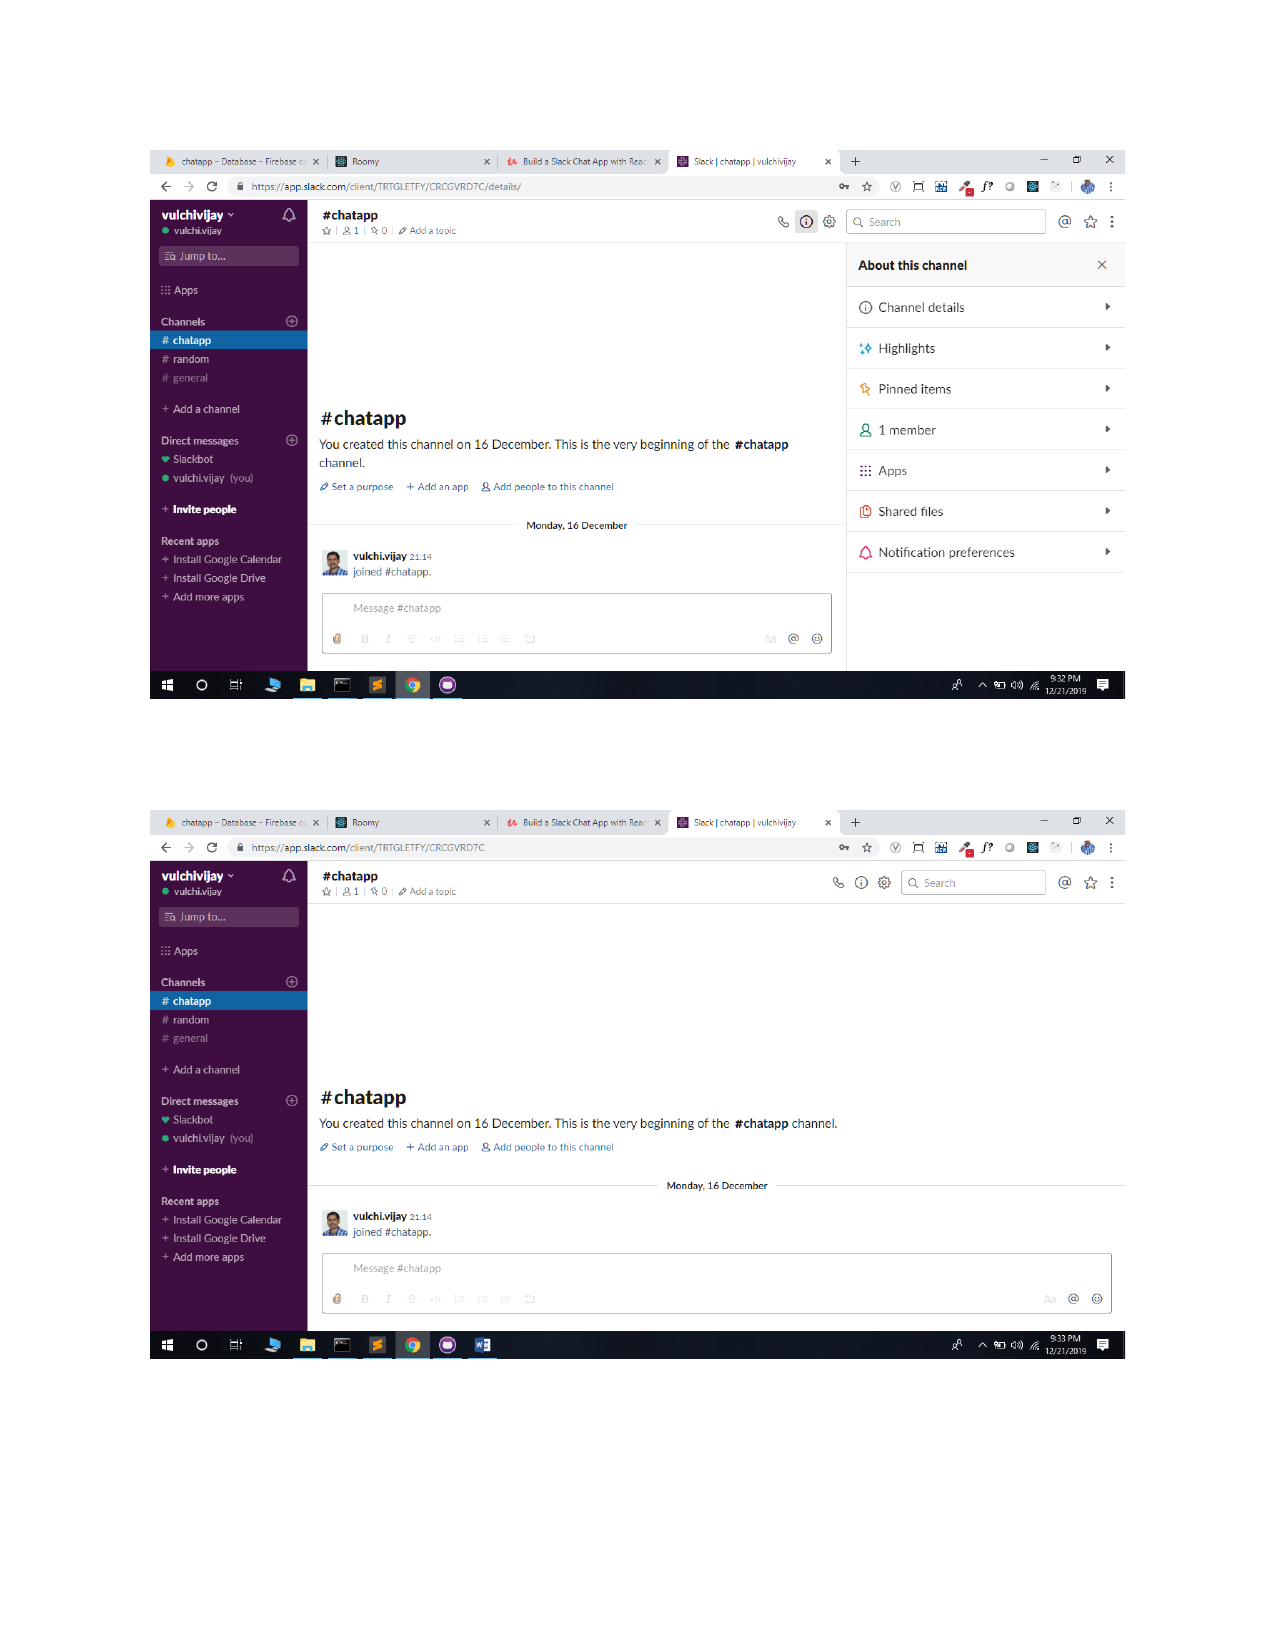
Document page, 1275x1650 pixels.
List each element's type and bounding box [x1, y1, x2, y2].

picture [150, 810, 1125, 1359]
picture [150, 150, 1125, 699]
